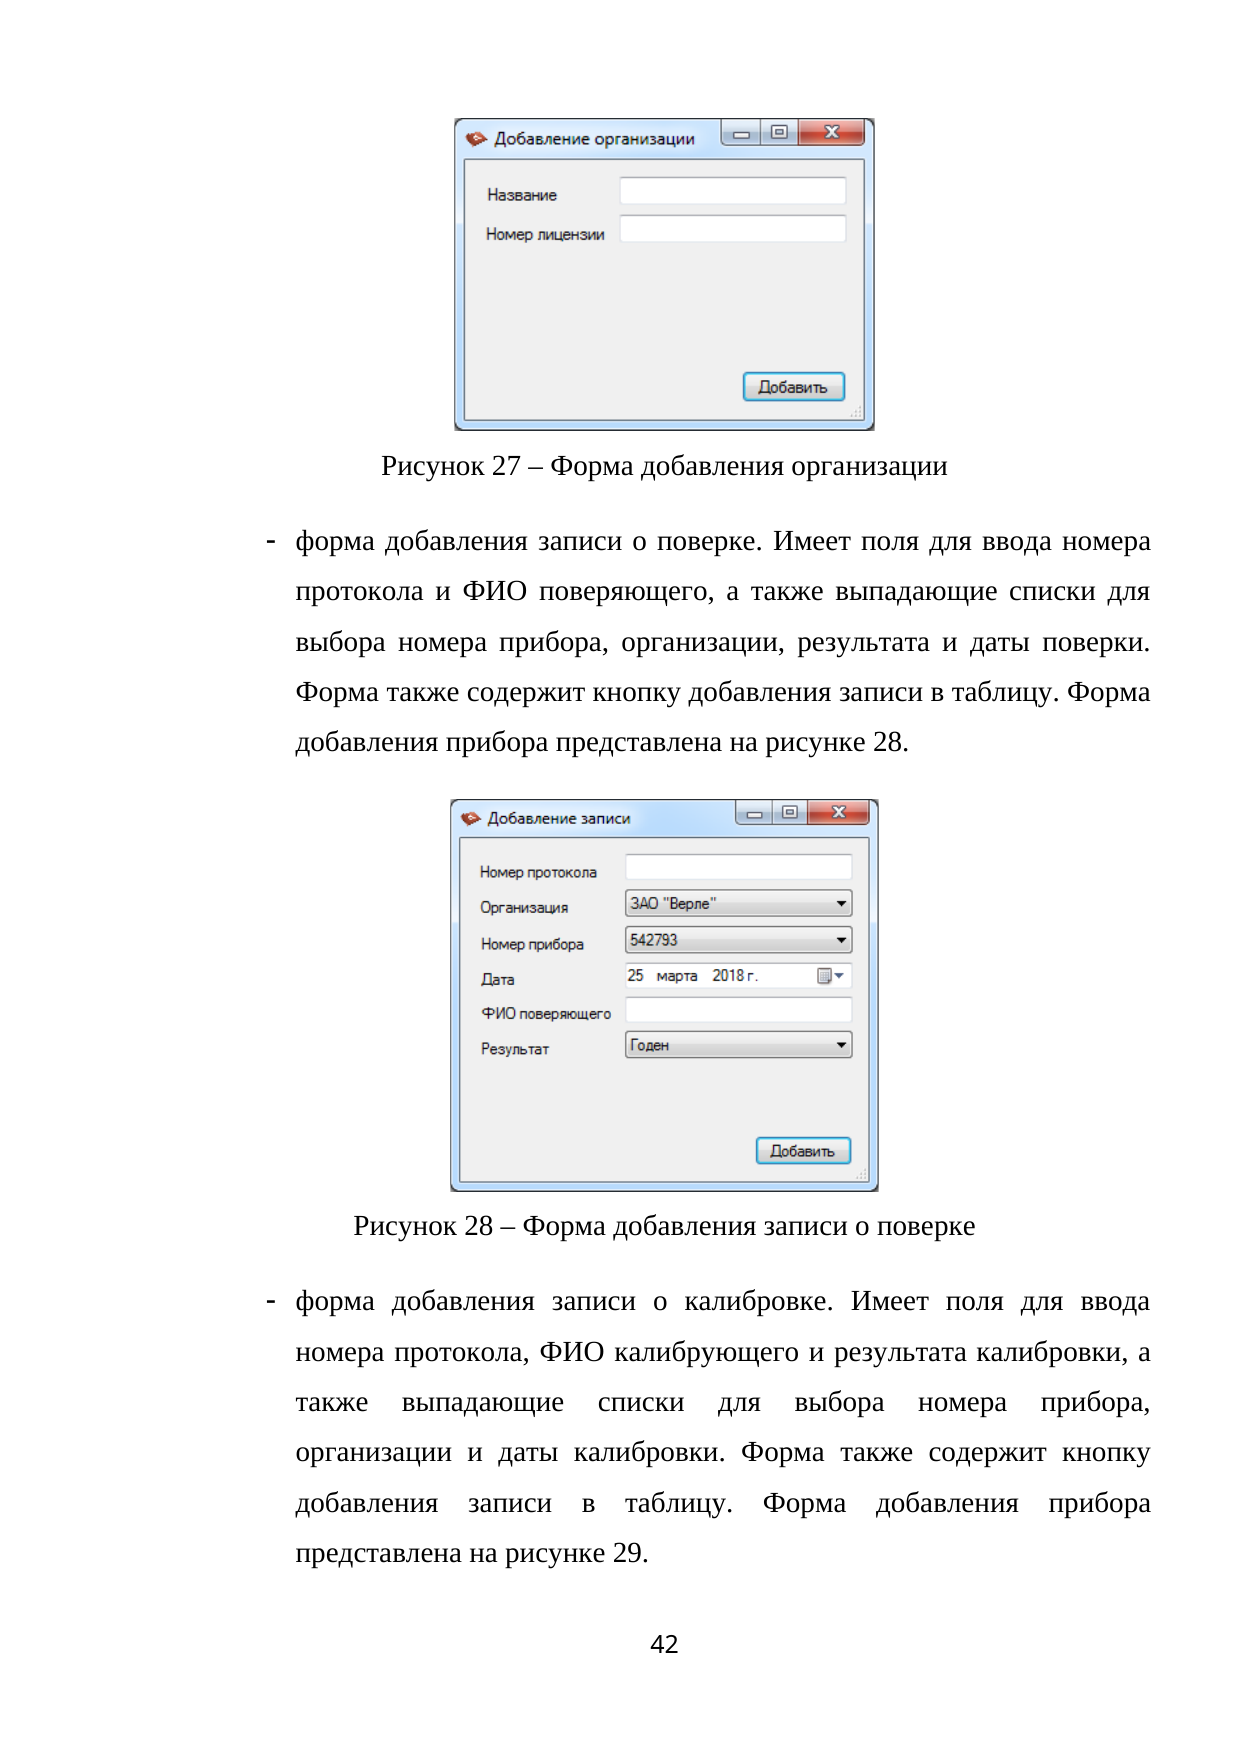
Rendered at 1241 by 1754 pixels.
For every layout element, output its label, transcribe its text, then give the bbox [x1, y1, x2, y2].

list форма добавления записи о поверке. Имеет поля для ввода номера протокола и ФИО поверяющего, а также выпадающие списки для выбора номера прибора, организации, результата и даты поверки. Форма также содержит кнопку добавления записи в таблицу. Форма добавления прибора представлена на рисунке 28. [266, 523, 1152, 758]
text Рисунок 28 – Форма добавления записи о поверке [177, 1208, 1152, 1242]
list форма добавления записи о калибровке. Имеет поля для ввода номера протокола, ФИО калибрующего и результата калибровки, а также выпадающие списки для выбора номера прибора, организации и даты калибровки. Форма также содержит кнопку добавления записи в таблицу. Форма добавления прибора представлена на рисунке 29. [266, 1283, 1152, 1569]
picture [450, 799, 879, 1192]
text Рисунок 27 – Форма добавления организации [177, 448, 1152, 481]
picture [454, 118, 875, 431]
